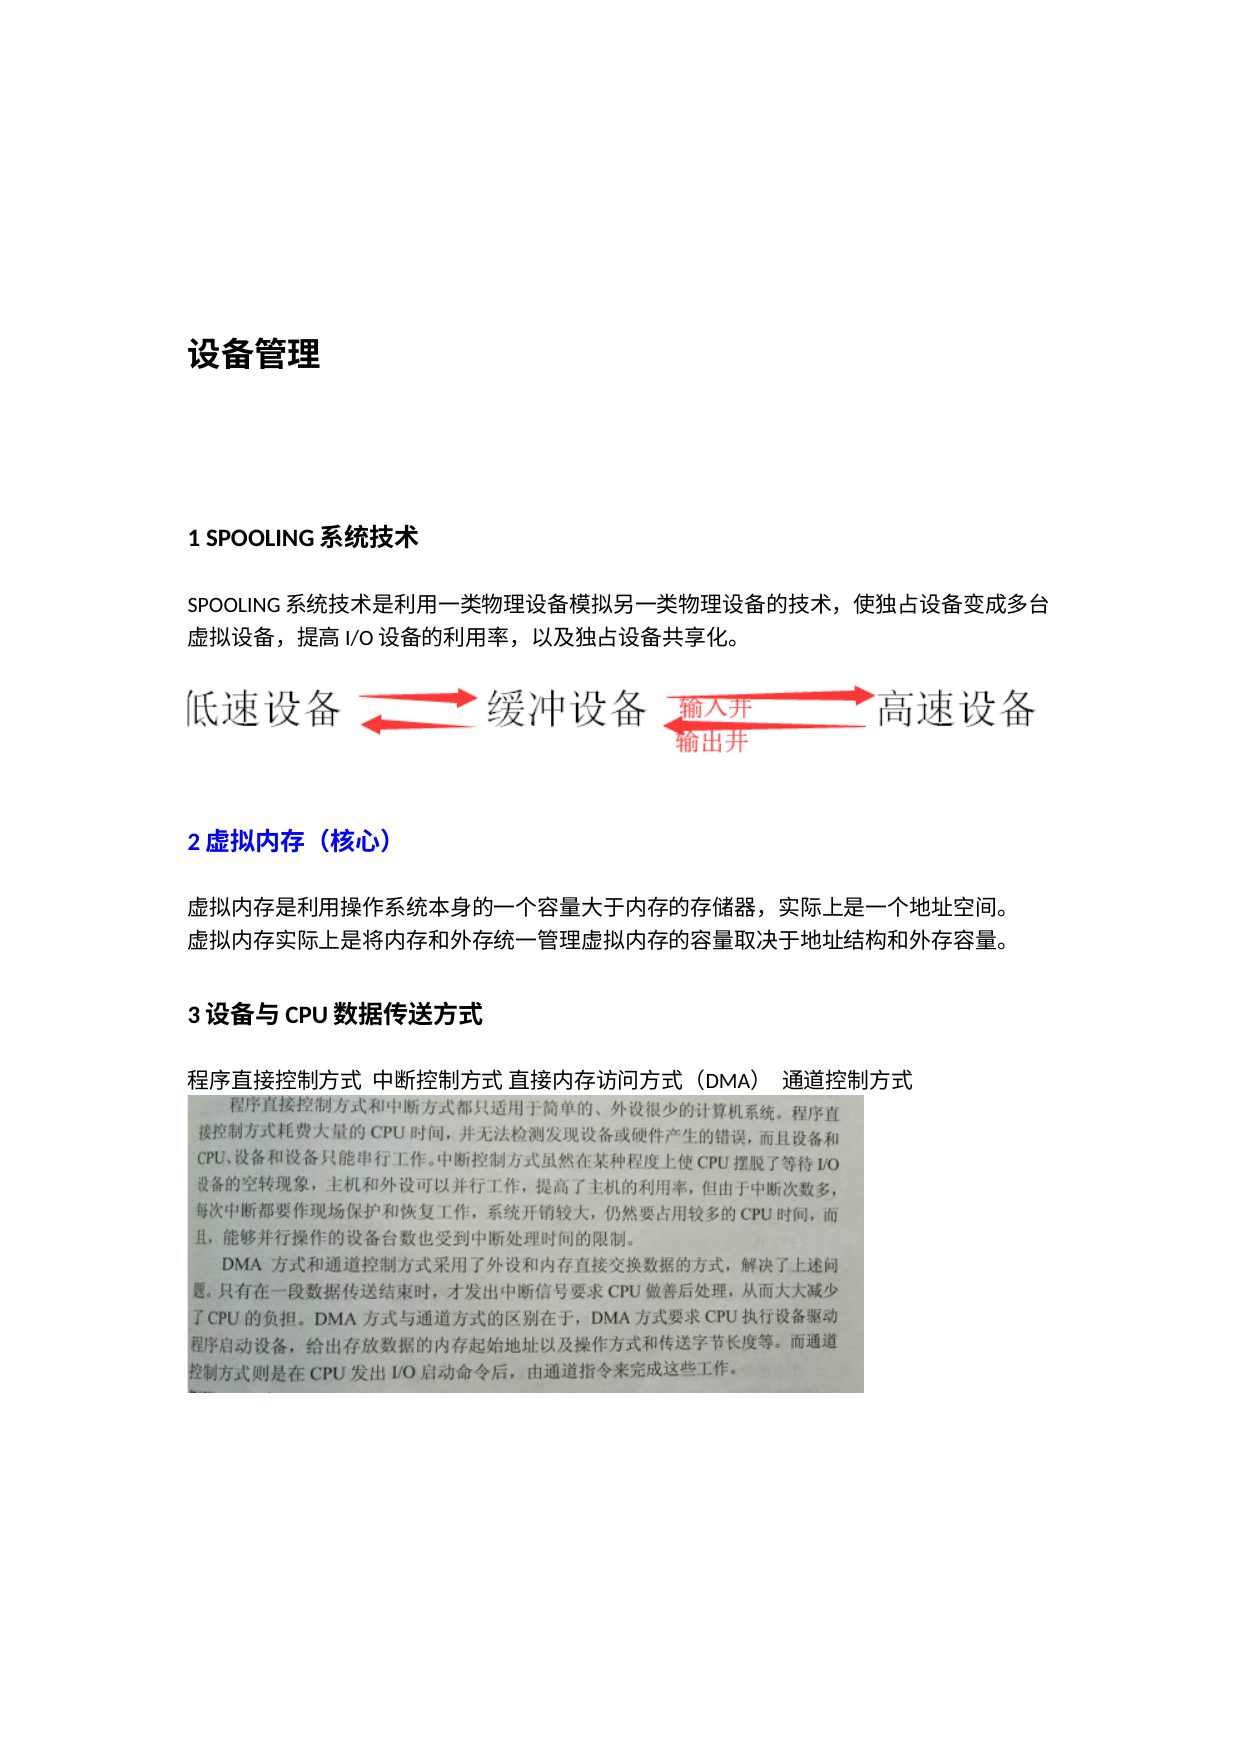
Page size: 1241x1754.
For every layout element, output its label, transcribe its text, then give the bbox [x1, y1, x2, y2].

subtitle 设备管理 [187, 319, 1053, 384]
list 程序直接控制方式 中断控制方式 直接内存访问方式（DMA） 通道控制方式 [187, 1063, 1053, 1096]
list SPOOLING系统技术是利用一类物理设备模拟另一类物理设备的技术，使独占设备变成多台虚拟设备，提高I/O设备的利用率，以及独占设备共享化。 [187, 587, 1053, 652]
list 虚拟内存实际上是将内存和外存统一管理虚拟内存的容量取决于地址结构和外存容量。 [187, 922, 1053, 955]
subtitle 2虚拟内存（核心） [187, 807, 1053, 872]
subtitle 1 SPOOLING系统技术 [187, 503, 1053, 568]
subtitle 3设备与CPU数据传送方式 [187, 980, 1053, 1045]
list 虚拟内存是利用操作系统本身的一个容量大于内存的存储器，实际上是一个地址空间。 [187, 890, 1053, 922]
picture [187, 1095, 864, 1393]
picture [187, 684, 1053, 774]
